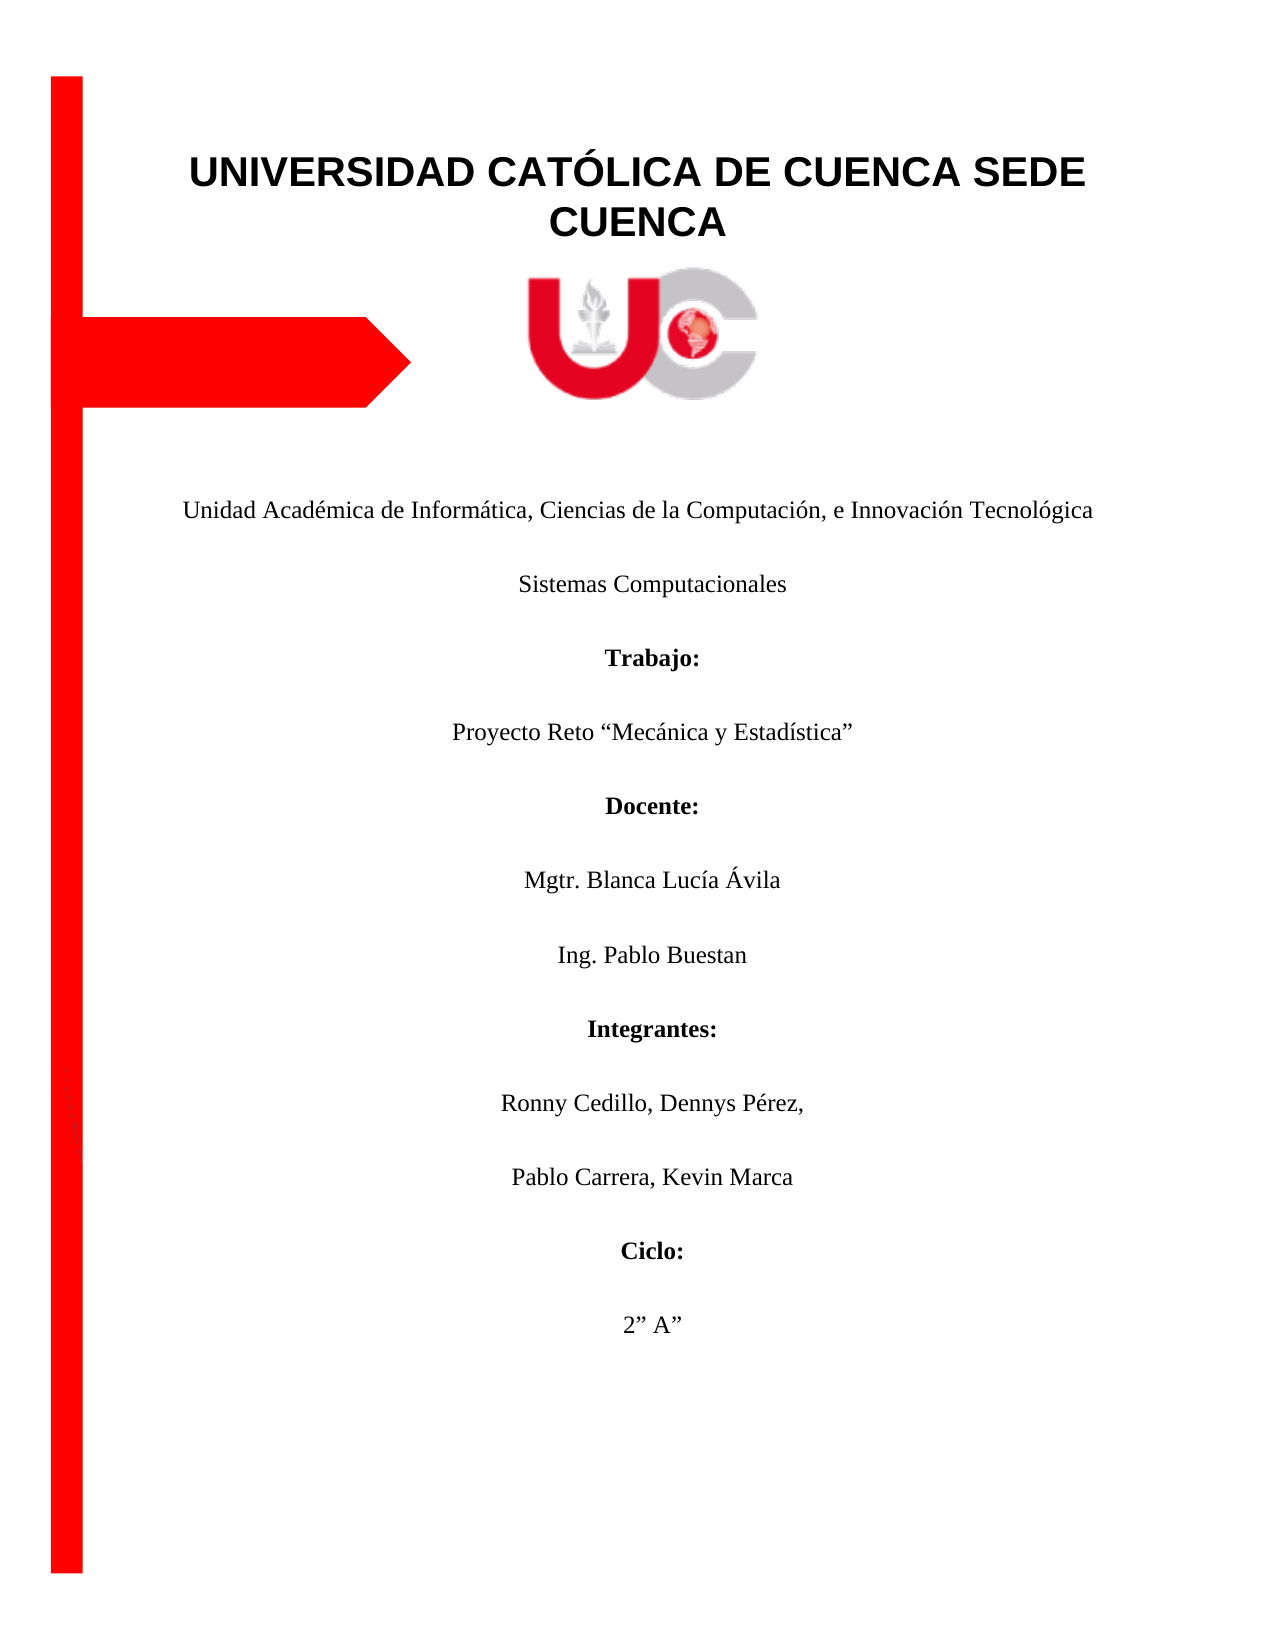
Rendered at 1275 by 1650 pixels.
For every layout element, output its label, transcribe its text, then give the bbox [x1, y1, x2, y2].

text Ing. Pablo Buestan [148, 940, 1127, 968]
picture [722, 176, 734, 181]
picture [581, 176, 596, 182]
picture [505, 176, 770, 422]
text Proyecto Reto “Mecánica y Estadística” [148, 717, 1127, 746]
text Unidad Académica de Informática, Ciencias de la Computación, e Innovación Tecnológica [148, 437, 1127, 523]
text Trabajo: [148, 643, 1127, 672]
text Ciclo: [148, 1236, 1127, 1265]
text Sistemas Computacionales [148, 569, 1127, 598]
text Mgtr. Blanca Lucía Ávila [148, 866, 1127, 894]
text Pablo Carrera, Kevin Marca [148, 1162, 1127, 1191]
text Ronny Cedillo, Dennys Pérez, [148, 1088, 1127, 1117]
text Integrantes: [148, 1014, 1127, 1043]
text Docente: [148, 791, 1127, 820]
text 2” A” [148, 1311, 1127, 1397]
